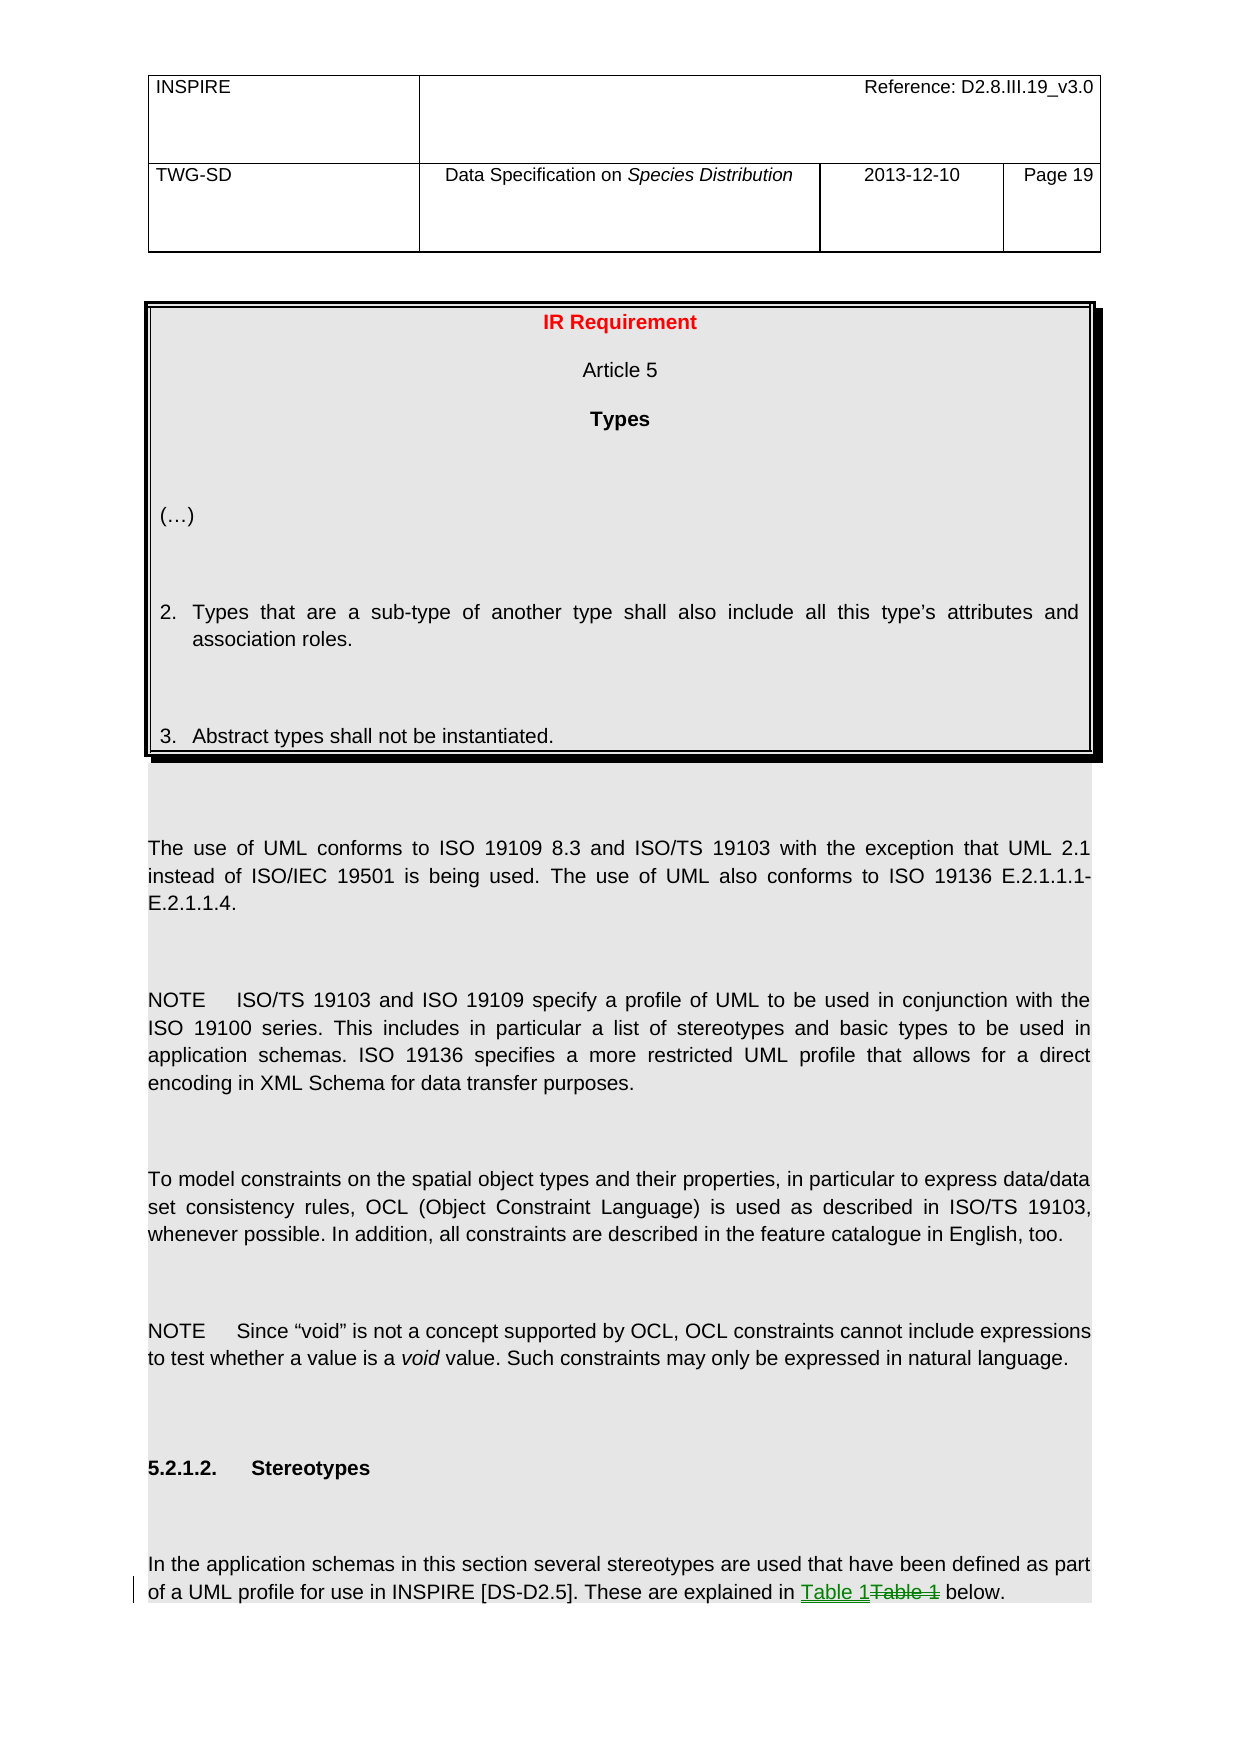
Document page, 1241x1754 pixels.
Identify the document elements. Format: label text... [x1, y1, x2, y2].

subtitle Stereotypes [148, 1455, 1092, 1479]
text (…) [151, 494, 1089, 527]
text In the application schemas in this section several stereotypes are used that have been defined as part of a UML profile for use in INSPIRE [DS-D2.5]. These are explained in below. [148, 1552, 1092, 1603]
text IR Requirement [151, 308, 1089, 334]
text 2. Types that are a sub-type of another type shall also include all this type’s attributes and association roles. [151, 591, 1089, 651]
text 3. Abstract types shall not be instantiated. [151, 715, 1089, 750]
text NOTE ISO/TS 19103 and ISO 19109 specify a profile of UML to be used in conjunction with the ISO 19100 series. This includes in particular a list of stereotypes and basic types to be used in application schemas. ISO 19136 specifies a more restricted UML profile that allows for a direct encoding in XML Schema for data transfer purposes. [148, 988, 1092, 1094]
text Types [151, 397, 1089, 430]
text To model constraints on the spatial object types and their properties, in particular to express data/data set consistency rules, OCL (Object Constraint Language) is used as described in ISO/TS 19103, whenever possible. In addition, all constraints are described in the feature catalogue in English, too. [148, 1167, 1092, 1246]
text The use of UML conforms to ISO 19109 8.3 and ISO/TS 19103 with the exception that UML 2.1 instead of ISO/IEC 19501 is being used. The use of UML also conforms to ISO 19136 E.2.1.1.1-E.2.1.1.4. [148, 836, 1092, 915]
text NOTE Since “void” is not a concept supported by OCL, OCL constraints cannot include expressions to test whether a value is a void value. Such constraints may only be expressed in natural language. [148, 1319, 1092, 1370]
text Article 5 [151, 349, 1089, 382]
